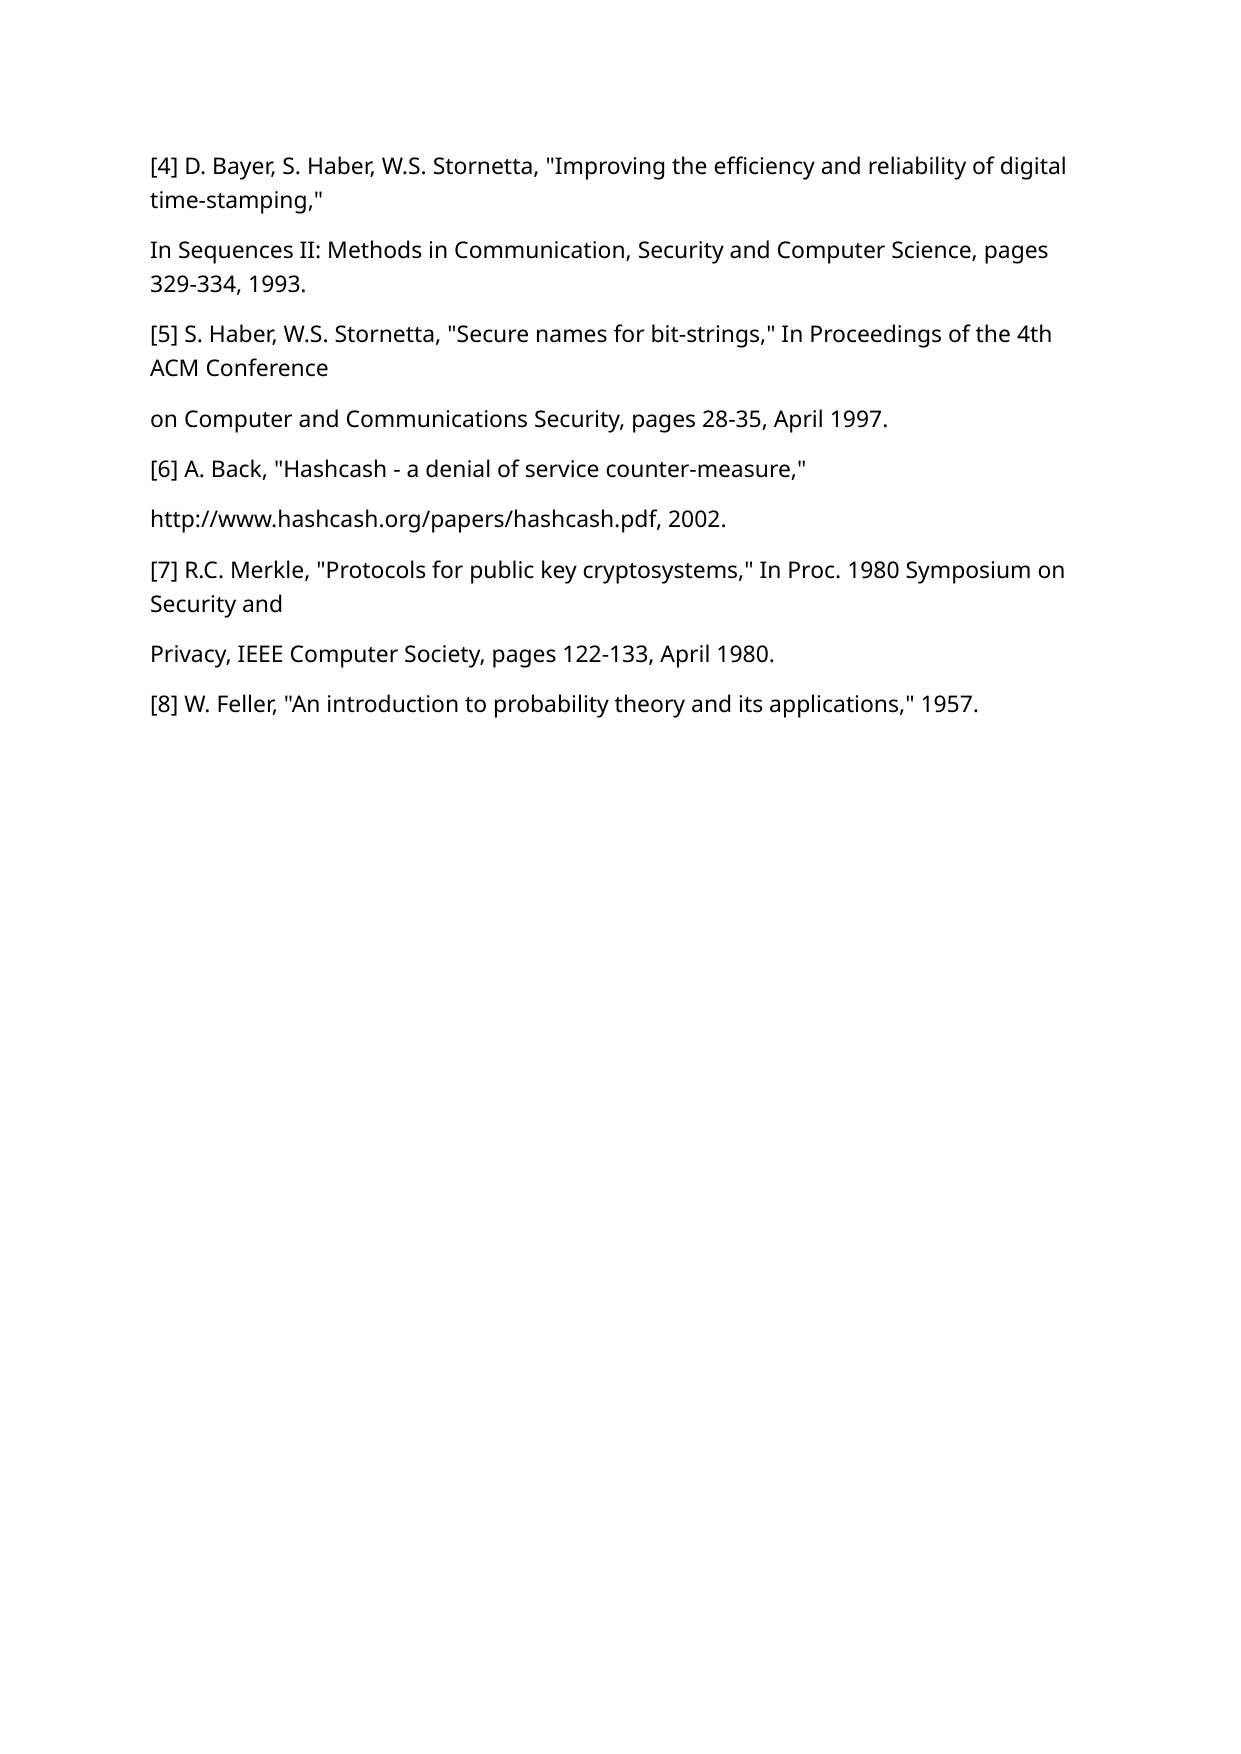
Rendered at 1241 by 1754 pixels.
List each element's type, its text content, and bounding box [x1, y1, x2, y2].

text on Computer and Communications Security, pages 28-35, April 1997. [150, 402, 1090, 434]
text [6] A. Back, "Hashcash - a denial of service counter-measure," [150, 453, 1090, 484]
text [8] W. Feller, "An introduction to probability theory and its applications," 1957. [150, 688, 1090, 719]
text Privacy, IEEE Computer Society, pages 122-133, April 1980. [150, 638, 1090, 669]
text http://www.hashcash.org/papers/hashcash.pdf, 2002. [150, 503, 1090, 534]
text [5] S. Haber, W.S. Stornetta, "Secure names for bit-strings," In Proceedings of the 4th ACM Conference [150, 318, 1090, 383]
text [7] R.C. Merkle, "Protocols for public key cryptosystems," In Proc. 1980 Symposium on Security and [150, 554, 1090, 619]
text In Sequences II: Methods in Communication, Security and Computer Science, pages 329-334, 1993. [150, 234, 1090, 299]
text [4] D. Bayer, S. Haber, W.S. Stornetta, "Improving the efficiency and reliability of digital time-stamping," [150, 150, 1090, 215]
